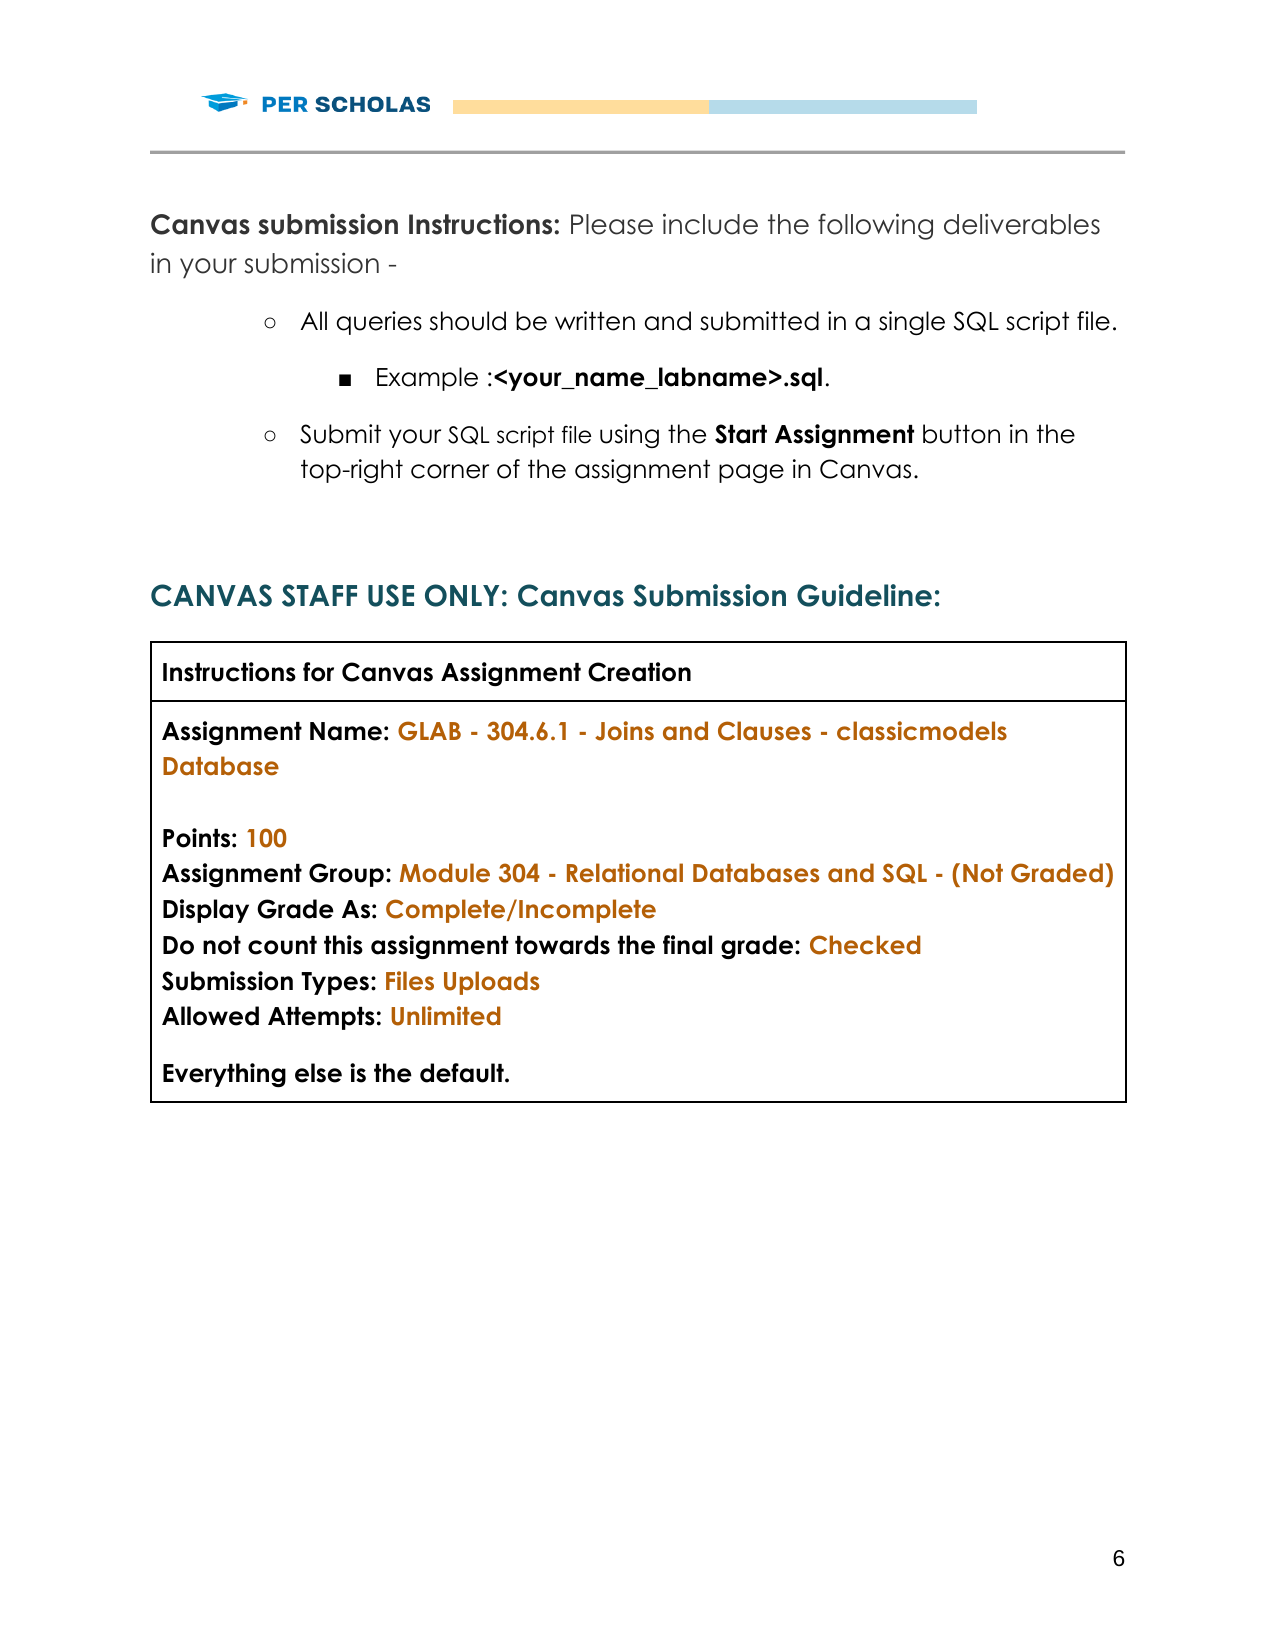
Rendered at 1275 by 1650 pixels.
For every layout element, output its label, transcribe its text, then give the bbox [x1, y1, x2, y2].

text CANVAS STAFF USE ONLY: Canvas Submission Guideline: [150, 574, 1125, 616]
list Submit your SQL script file using the Start Assignment button in the top-right corner of the assignment page in Canvas. [262, 415, 1125, 487]
list Example :<your_name_labname>.sql. [337, 359, 1125, 394]
picture [175, 75, 1025, 147]
table_header Instructions for Canvas Assignment Creation [152, 643, 1125, 699]
text Canvas submission Instructions: Please include the following deliverables in your submission - [150, 204, 1125, 281]
table_cell Assignment Name: GLAB - 304.6.1 - Joins and Clauses - classicmodels Database Points: 100 Assignment Group: Module 304 - Relational Databases and SQL - (Not Graded) Display Grade As: Complete/Incomplete Do not count this assignment towards the final grade: Checked Submission Types: Files Uploads Allowed Attempts: Unlimited Everything else is the default. [152, 702, 1125, 1101]
list All queries should be written and submitted in a single SQL script file. [262, 302, 1125, 338]
